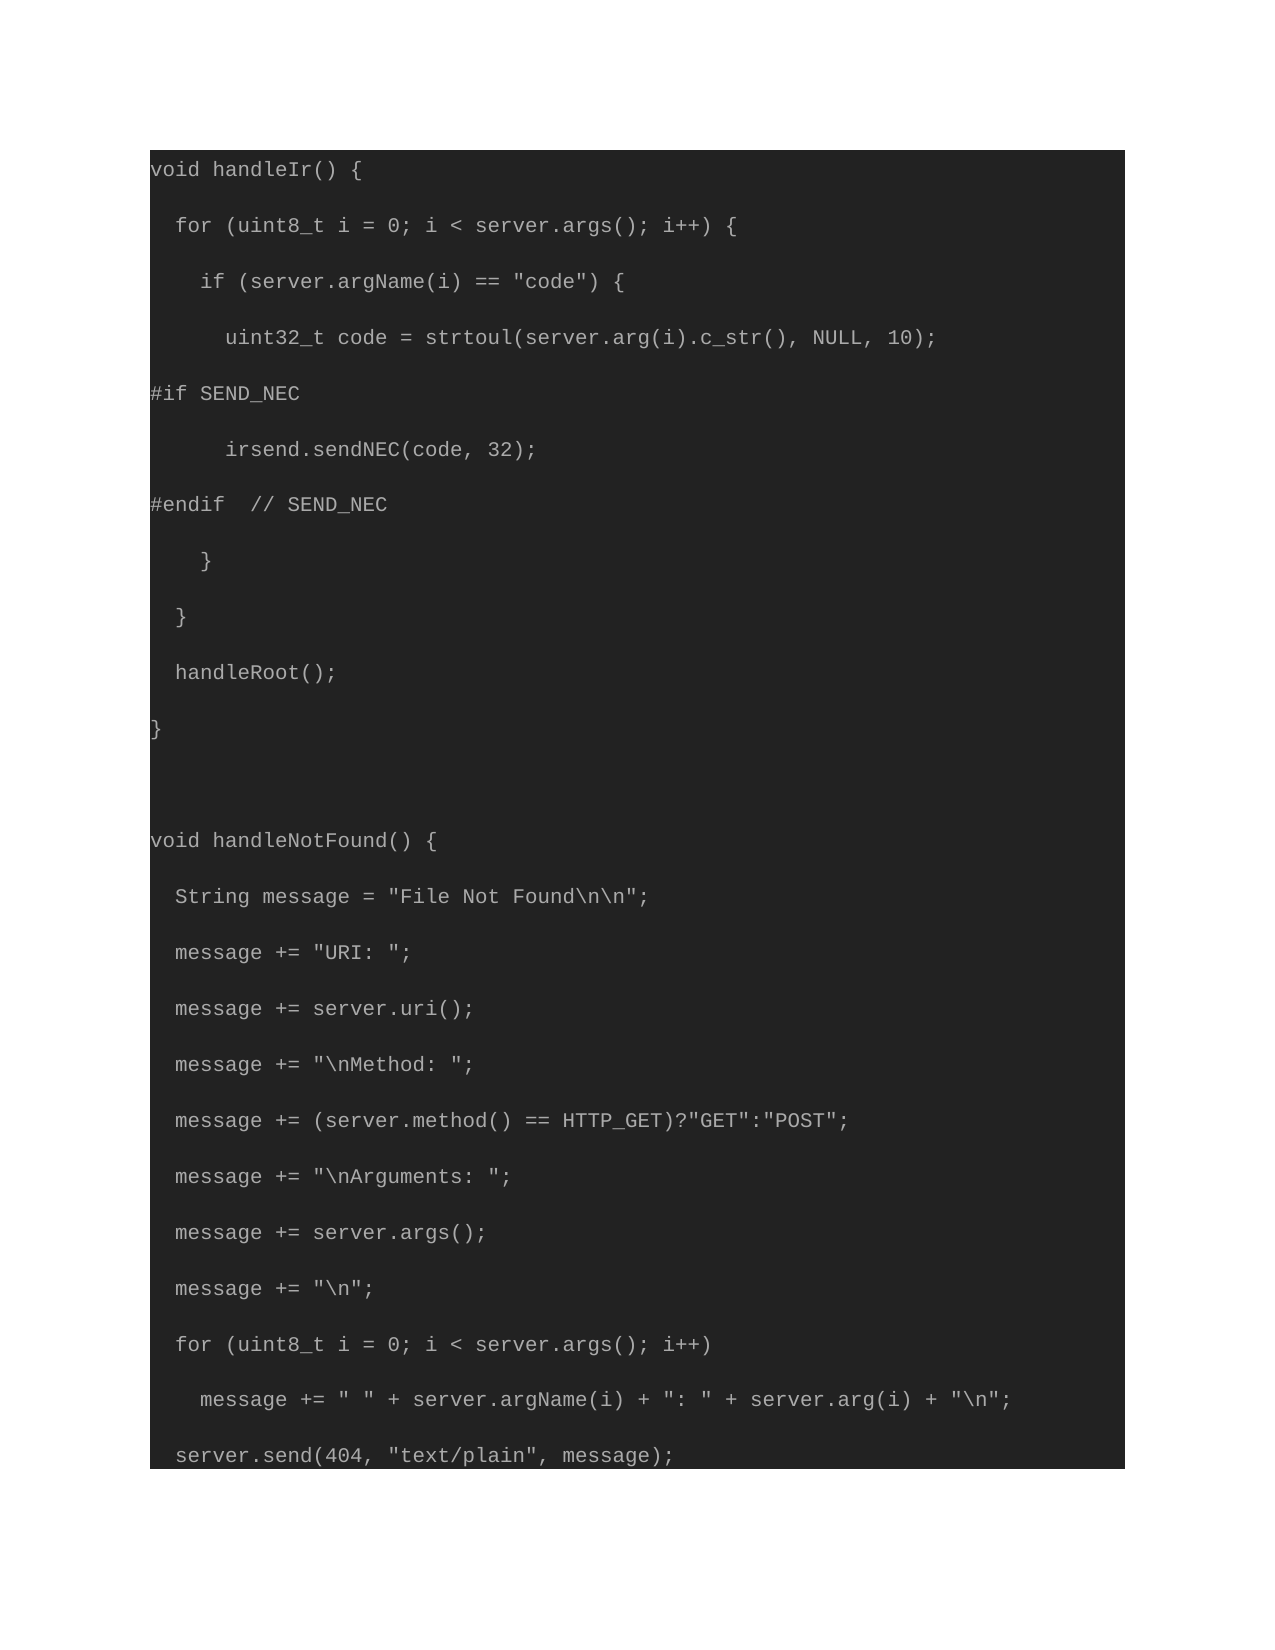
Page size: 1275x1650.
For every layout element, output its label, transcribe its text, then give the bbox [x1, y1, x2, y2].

text void handleIr() { [150, 150, 1125, 182]
text for (uint8_t i = 0; i < server.args(); i++) { [150, 206, 1125, 238]
text uint32_t code = strtoul(server.arg(i).c_str(), NULL, 10); [150, 318, 1125, 350]
text server.send(404, "text/plain", message); [150, 1437, 1125, 1469]
text } [150, 709, 1125, 742]
text #endif // SEND_NEC [150, 486, 1125, 518]
text message += "\nMethod: "; [150, 1045, 1125, 1077]
text if (server.argName(i) == "code") { [150, 262, 1125, 294]
text #if SEND_NEC [150, 374, 1125, 406]
text message += (server.method() == HTTP_GET)?"GET":"POST"; [150, 1101, 1125, 1133]
text message += server.uri(); [150, 989, 1125, 1022]
text void handleNotFound() { [150, 821, 1125, 854]
text message += "URI: "; [150, 933, 1125, 966]
text message += " " + server.argName(i) + ": " + server.arg(i) + "\n"; [150, 1381, 1125, 1413]
text message += server.args(); [150, 1213, 1125, 1245]
text } [150, 542, 1125, 574]
text String message = "File Not Found\n\n"; [150, 877, 1125, 910]
text message += "\nArguments: "; [150, 1157, 1125, 1189]
text handleRoot(); [150, 653, 1125, 686]
text irsend.sendNEC(code, 32); [150, 430, 1125, 462]
text } [150, 597, 1125, 630]
text for (uint8_t i = 0; i < server.args(); i++) [150, 1325, 1125, 1357]
text message += "\n"; [150, 1269, 1125, 1301]
